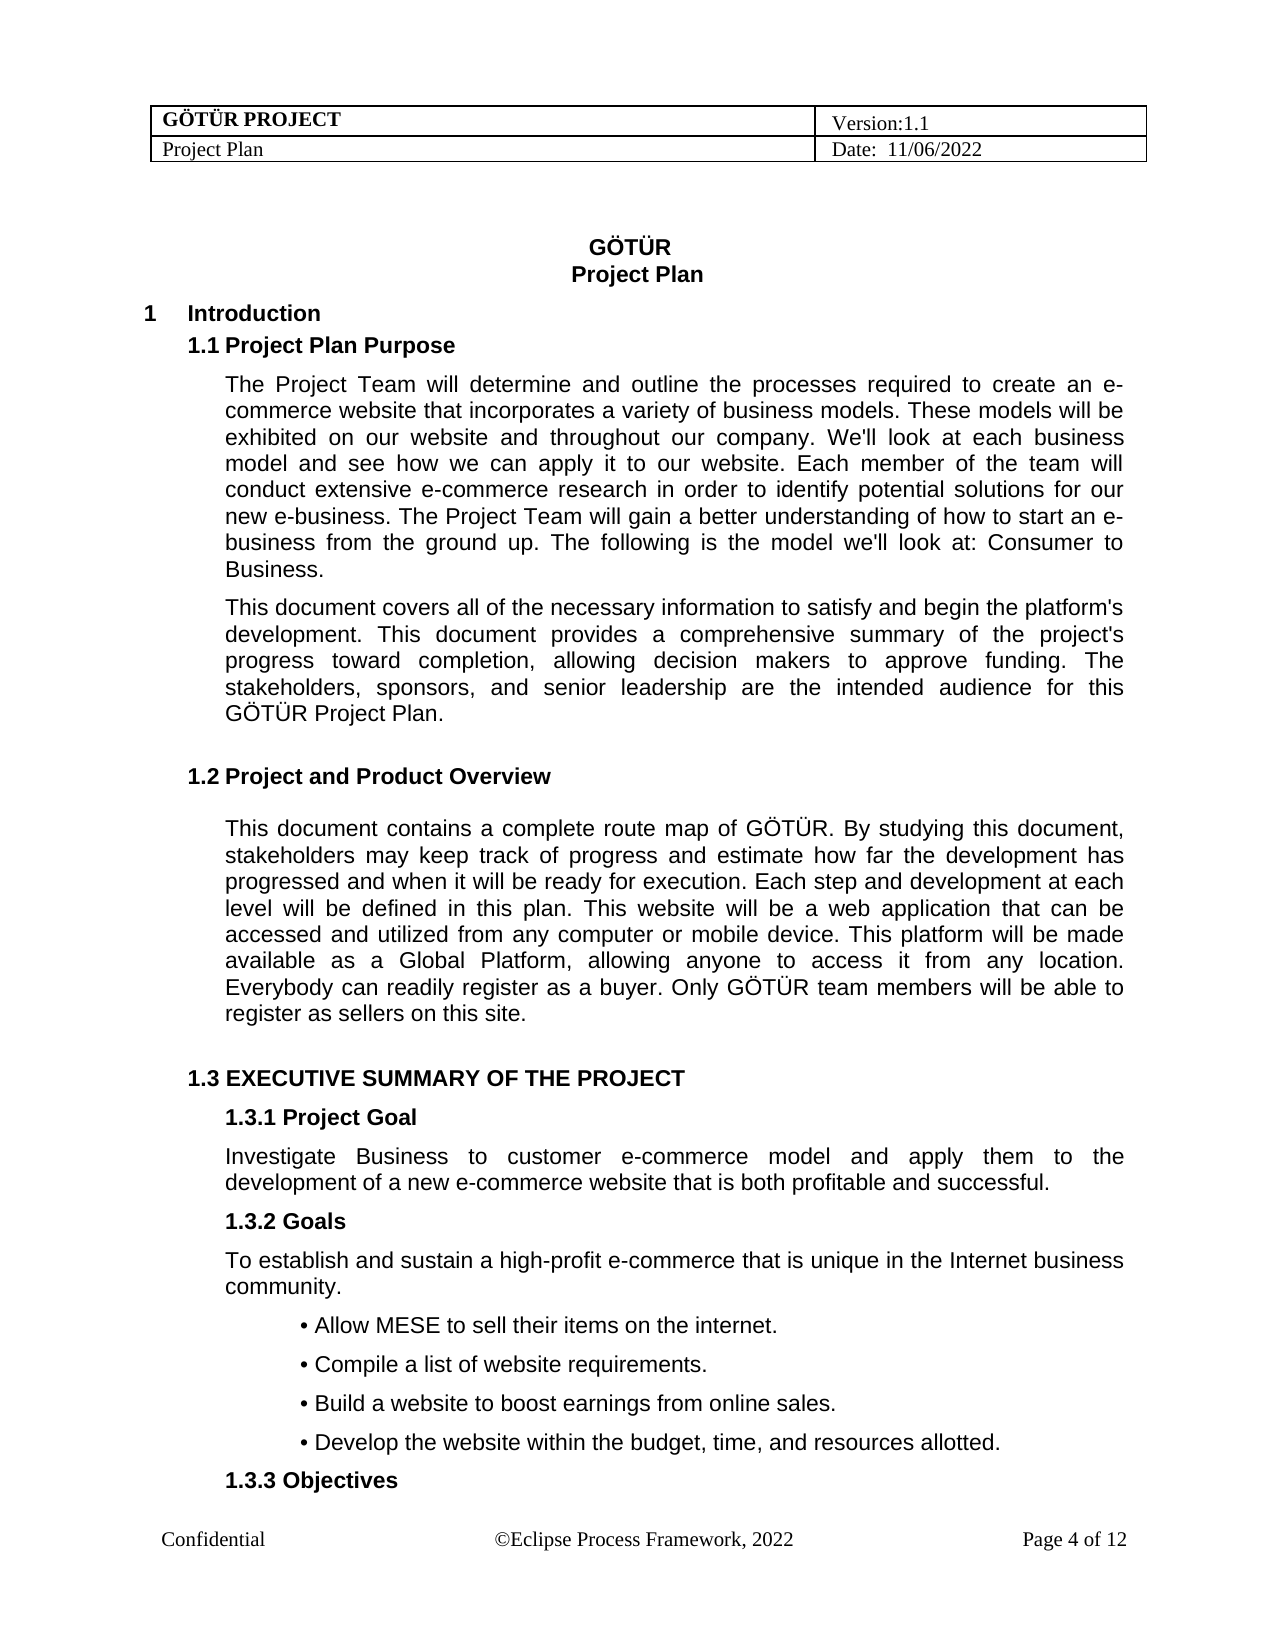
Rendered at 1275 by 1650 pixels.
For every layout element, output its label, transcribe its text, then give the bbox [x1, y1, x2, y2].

text • Build a website to boost earnings from online sales. [225, 1390, 1125, 1416]
text To establish and sustain a high-profit e-commerce that is unique in the Internet business community. [225, 1247, 1125, 1299]
text The Project Team will determine and outline the processes required to create an e-commerce website that incorporates a variety of business models. These models will be exhibited on our website and throughout our company. We'll look at each business model and see how we can apply it to our website. Each member of the team will conduct extensive e-commerce research in order to identify potential solutions for our new e-business. The Project Team will gain a better understanding of how to start an e-business from the ground up. The following is the model we'll look at: Consumer to Business. [225, 371, 1125, 582]
text 1.3 EXECUTIVE SUMMARY OF THE PROJECT [150, 1065, 1125, 1091]
text • Allow MESE to sell their items on the internet. [225, 1312, 1125, 1338]
text Investigate Business to customer e-commerce model and apply them to the development of a new e-commerce website that is both profitable and successful. [225, 1143, 1125, 1196]
list Project and Product Overview [187, 763, 1125, 789]
list Project Plan Purpose [187, 332, 1125, 358]
title GÖTÜR [450, 234, 1125, 261]
text 1.3.2 Goals [225, 1208, 1125, 1234]
text 1.3.3 Objectives [225, 1467, 1125, 1494]
subtitle Introduction [150, 299, 1125, 326]
text 1.3.1 Project Goal [225, 1104, 1125, 1130]
title Project Plan [150, 261, 1125, 287]
text • Develop the website within the budget, time, and resources allotted. [225, 1429, 1125, 1455]
text • Compile a list of website requirements. [225, 1351, 1125, 1377]
text This document covers all of the necessary information to satisfy and begin the platform's development. This document provides a comprehensive summary of the project's progress toward completion, allowing decision makers to approve funding. The stakeholders, sponsors, and senior leadership are the intended audience for this GÖTÜR Project Plan. [225, 594, 1125, 726]
text This document contains a complete route map of GÖTÜR. By studying this document, stakeholders may keep track of progress and estimate how far the development has progressed and when it will be ready for execution. Each step and development at each level will be defined in this plan. This website will be a web application that can be accessed and utilized from any computer or mobile device. This platform will be made available as a Global Platform, allowing anyone to access it from any location. Everybody can readily register as a buyer. Only GÖTÜR team members will be able to register as sellers on this site. [225, 815, 1125, 1026]
